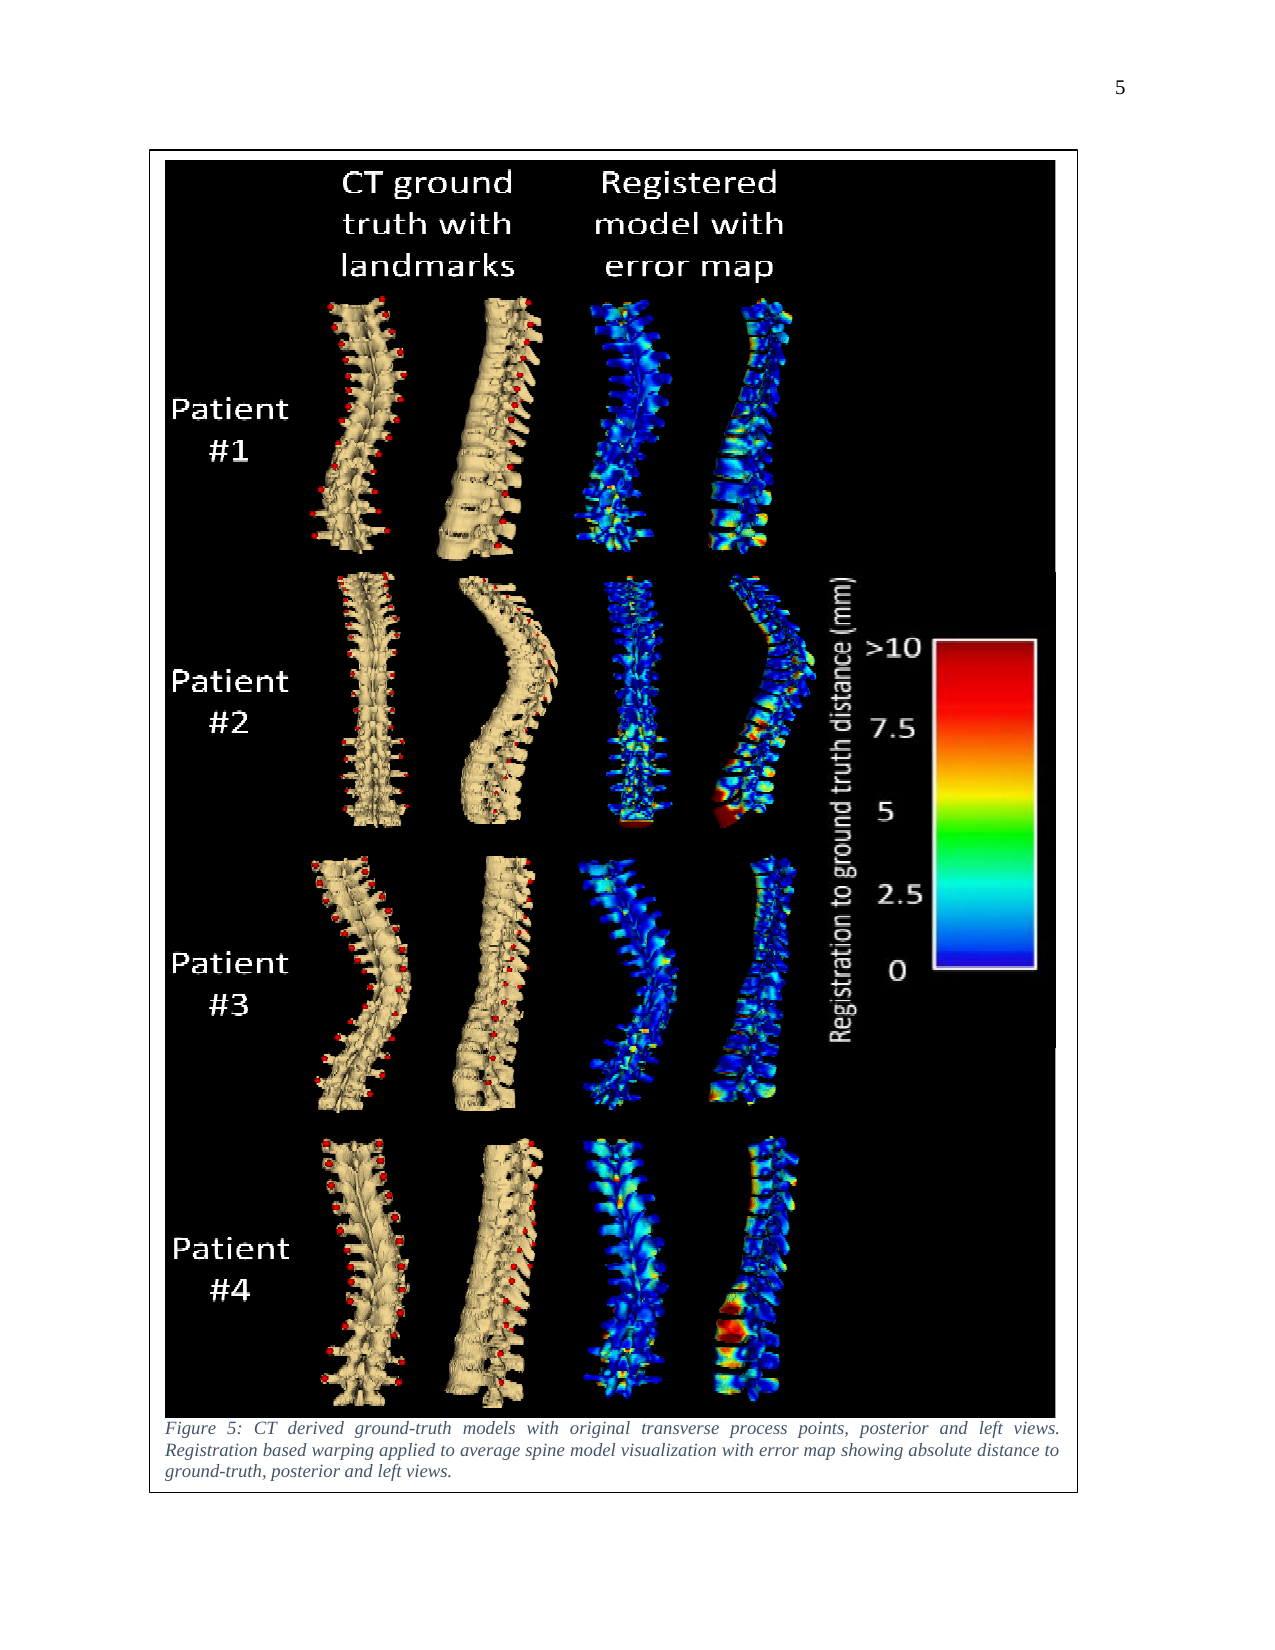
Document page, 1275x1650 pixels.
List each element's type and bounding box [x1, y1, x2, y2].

picture [165, 157, 1056, 1418]
